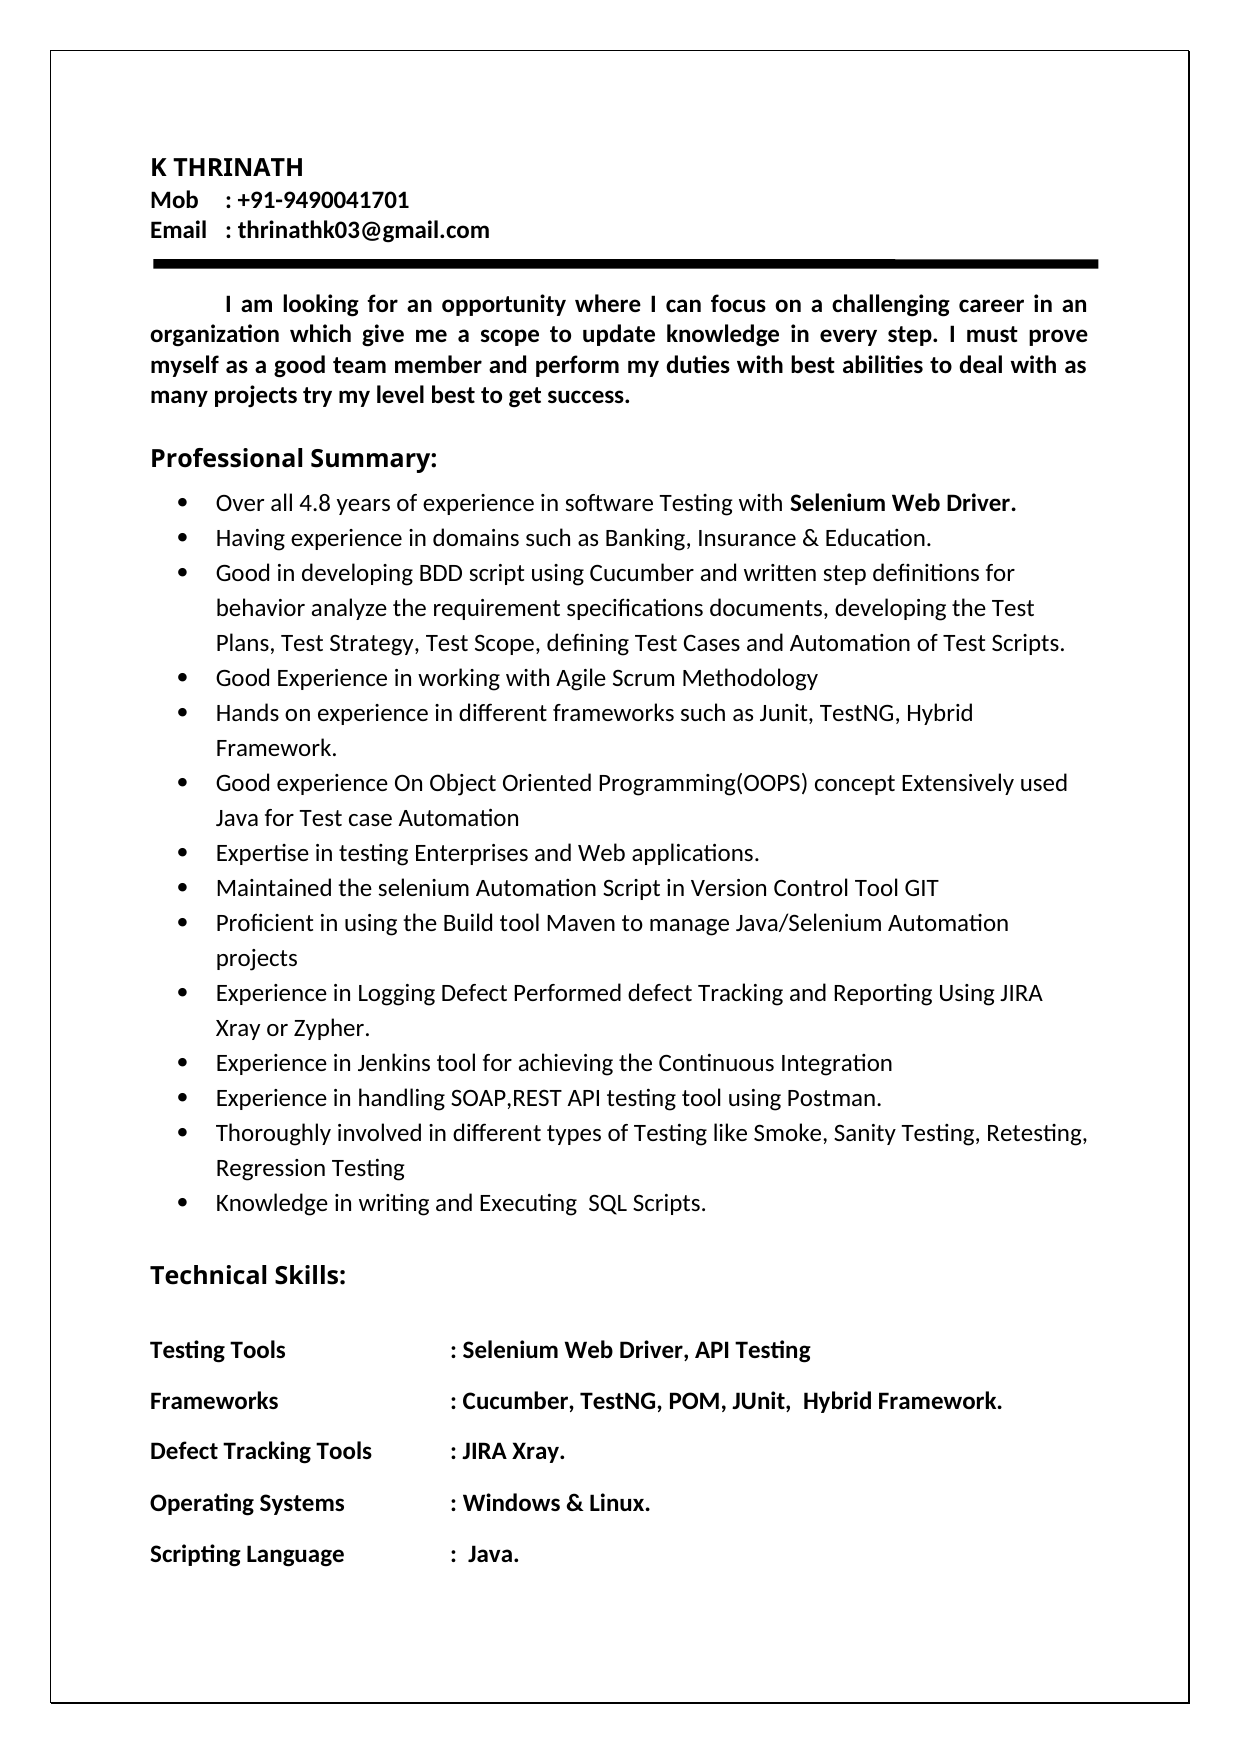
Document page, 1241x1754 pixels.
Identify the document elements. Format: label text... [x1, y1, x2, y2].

text Operating Systems : Windows & Linux. [150, 1487, 1089, 1517]
list Good Experience in working with Agile Scrum Methodology [178, 662, 1089, 693]
list Good experience On Object Oriented Programming(OOPS) concept Extensively used Java for Test case Automation [178, 767, 1089, 833]
text Frameworks : Cucumber, TestNG, POM, JUnit, Hybrid Framework. [150, 1385, 1089, 1416]
list Proficient in using the Build tool Maven to manage Java/Selenium Automation projects [178, 907, 1089, 973]
text K THRINATH [150, 150, 1089, 184]
list Maintained the selenium Automation Script in Version Control Tool GIT [178, 872, 1089, 903]
list Good in developing BDD script using Cucumber and written step definitions for behavior analyze the requirement specifications documents, developing the Test Plans, Test Strategy, Test Scope, defining Test Cases and Automation of Test Scripts. [178, 557, 1089, 658]
text Email : thrinathk03@gmail.com [150, 214, 1089, 245]
list Over all 4.8 years of experience in software Testing with Selenium Web Driver. [178, 487, 1089, 518]
list Experience in handling SOAP,REST API testing tool using Postman. [178, 1082, 1089, 1113]
list Experience in Logging Defect Performed defect Tracking and Reporting Using JIRA Xray or Zypher. [178, 977, 1089, 1043]
list Thoroughly involved in different types of Testing like Smoke, Sanity Testing, Retesting, Regression Testing [178, 1117, 1089, 1183]
text Scripting Language : Java. [150, 1539, 1089, 1569]
text Defect Tracking Tools : JIRA Xray. [150, 1435, 1089, 1466]
list Hands on experience in different frameworks such as Junit, TestNG, Hybrid Framework. [178, 697, 1089, 763]
text Professional Summary: [150, 441, 1089, 475]
list Knowledge in writing and Executing SQL Scripts. [178, 1187, 1089, 1218]
list Having experience in domains such as Banking, Insurance & Education. [178, 522, 1089, 553]
text Technical Skills: [150, 1257, 1089, 1291]
text I am looking for an opportunity where I can focus on a challenging career in an organization which give me a scope to update knowledge in every step. I must prove myself as a good team member and perform my duties with best abilities to deal with as many projects try my level best to get success. [150, 288, 1089, 410]
text Mob : +91-9490041701 [150, 184, 1089, 214]
list Expertise in testing Enterprises and Web applications. [178, 837, 1089, 868]
list Experience in Jenkins tool for achieving the Continuous Integration [178, 1047, 1089, 1078]
text Testing Tools : Selenium Web Driver, API Testing [150, 1334, 1089, 1364]
